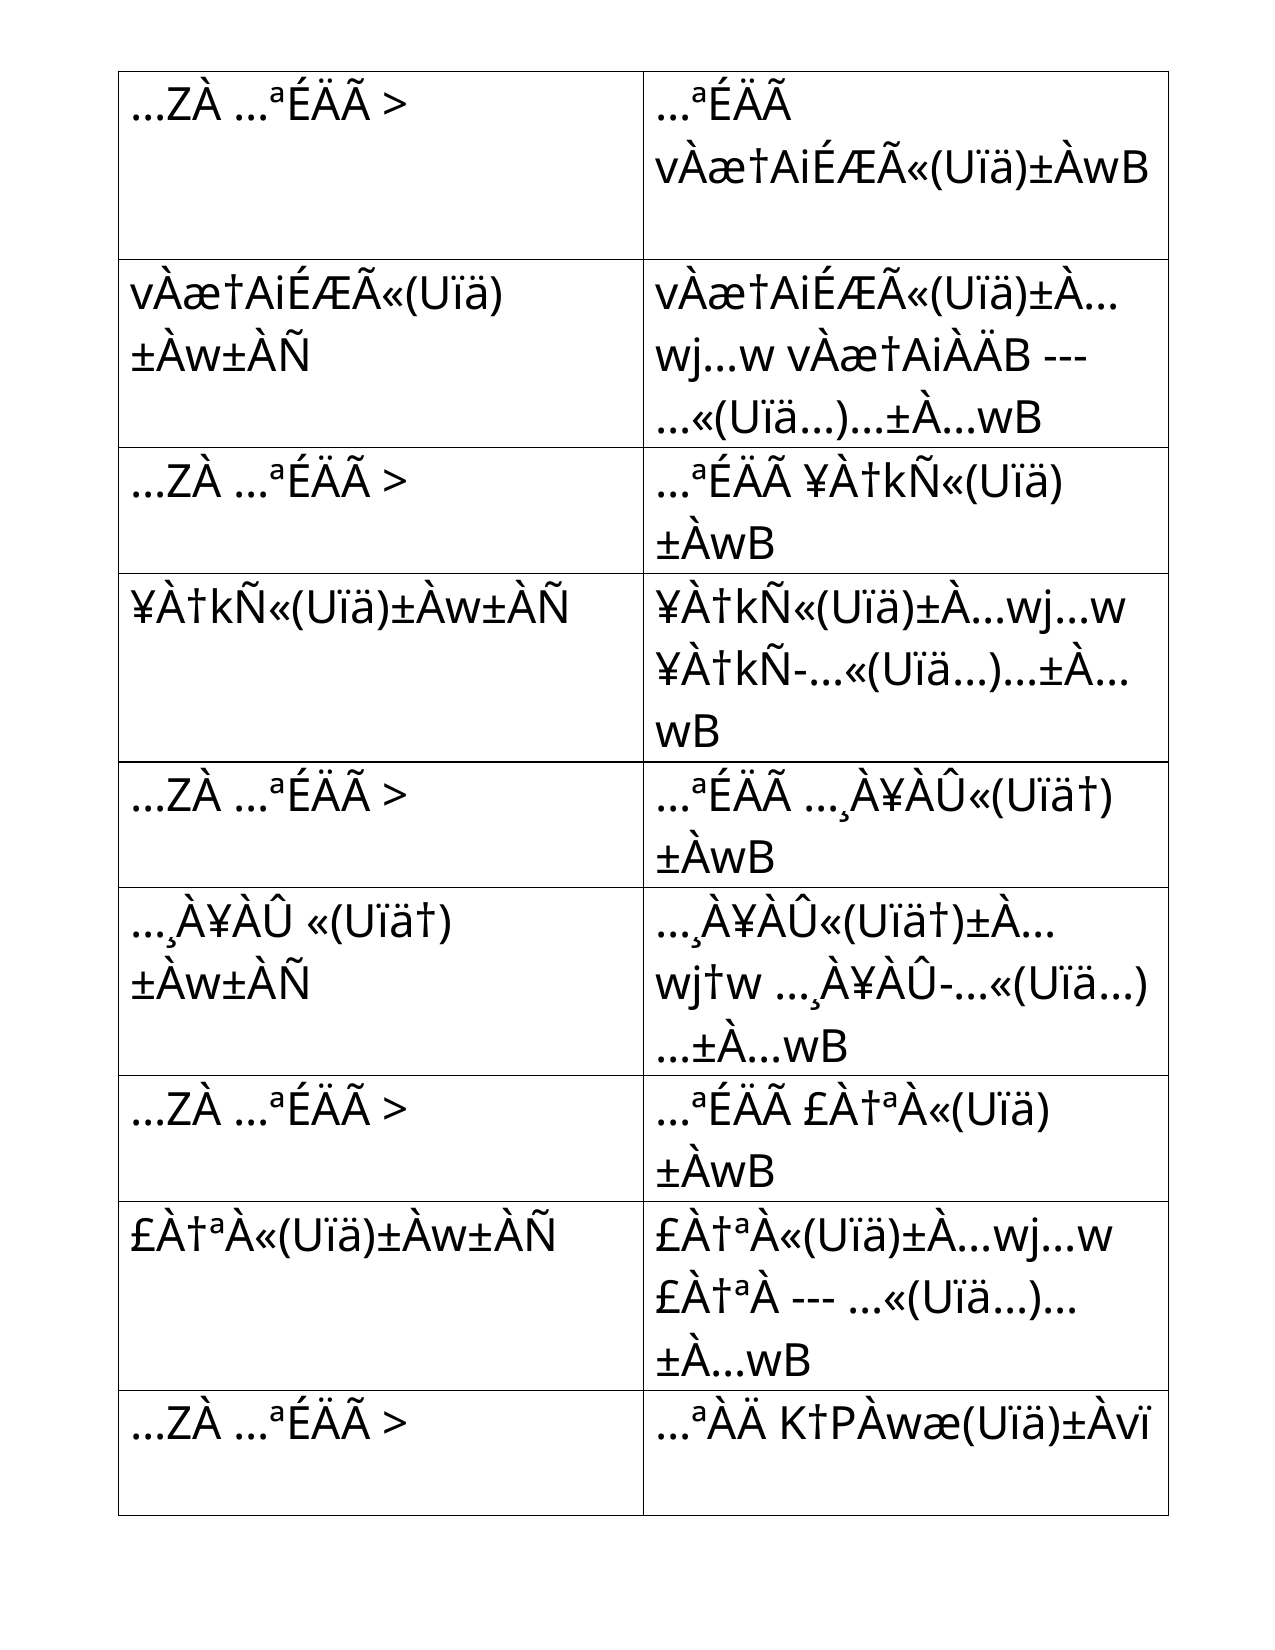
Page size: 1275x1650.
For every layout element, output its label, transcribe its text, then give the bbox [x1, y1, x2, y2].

table_cell …ªÀÄ K†PÀwæ(Uïä)±Àvï [644, 1391, 1168, 1515]
table_cell vÀæ†AiÉÆÃ«(Uïä)±Àw±ÀÑ [119, 260, 643, 447]
table_cell ¥À†kÑ«(Uïä)±À…wj…w ¥À†kÑ-…«(Uïä…)…±À…wB [644, 574, 1168, 761]
table_cell …ZÀ …ªÉÄÃ > [119, 1391, 643, 1515]
table_cell £À†ªÀ«(Uïä)±À…wj…w £À†ªÀ --- …«(Uïä…)…±À…wB [644, 1202, 1168, 1389]
table_cell …ZÀ …ªÉÄÃ > [119, 1076, 643, 1201]
table_cell …ªÉÄÃ …¸À¥ÀÛ«(Uïä†)±ÀwB [644, 763, 1168, 887]
table_cell …ZÀ …ªÉÄÃ > [119, 763, 643, 887]
table_cell …¸À¥ÀÛ«(Uïä†)±À…wj†w …¸À¥ÀÛ-…«(Uïä…)…±À…wB [644, 888, 1168, 1075]
table_cell …¸À¥ÀÛ «(Uïä†)±Àw±ÀÑ [119, 888, 643, 1075]
table_cell …ZÀ …ªÉÄÃ > [119, 448, 643, 573]
table_cell …ªÉÄÃ ¥À†kÑ«(Uïä)±ÀwB [644, 448, 1168, 573]
table_cell …ZÀ …ªÉÄÃ > [119, 72, 643, 259]
table_cell …ªÉÄÃ vÀæ†AiÉÆÃ«(Uïä)±ÀwB [644, 72, 1168, 259]
table_cell vÀæ†AiÉÆÃ«(Uïä)±À…wj…w vÀæ†AiÀÄB --- …«(Uïä…)…±À…wB [644, 260, 1168, 447]
table_cell £À†ªÀ«(Uïä)±Àw±ÀÑ [119, 1202, 643, 1389]
table_cell …ªÉÄÃ £À†ªÀ«(Uïä)±ÀwB [644, 1076, 1168, 1201]
table_cell ¥À†kÑ«(Uïä)±Àw±ÀÑ [119, 574, 643, 761]
